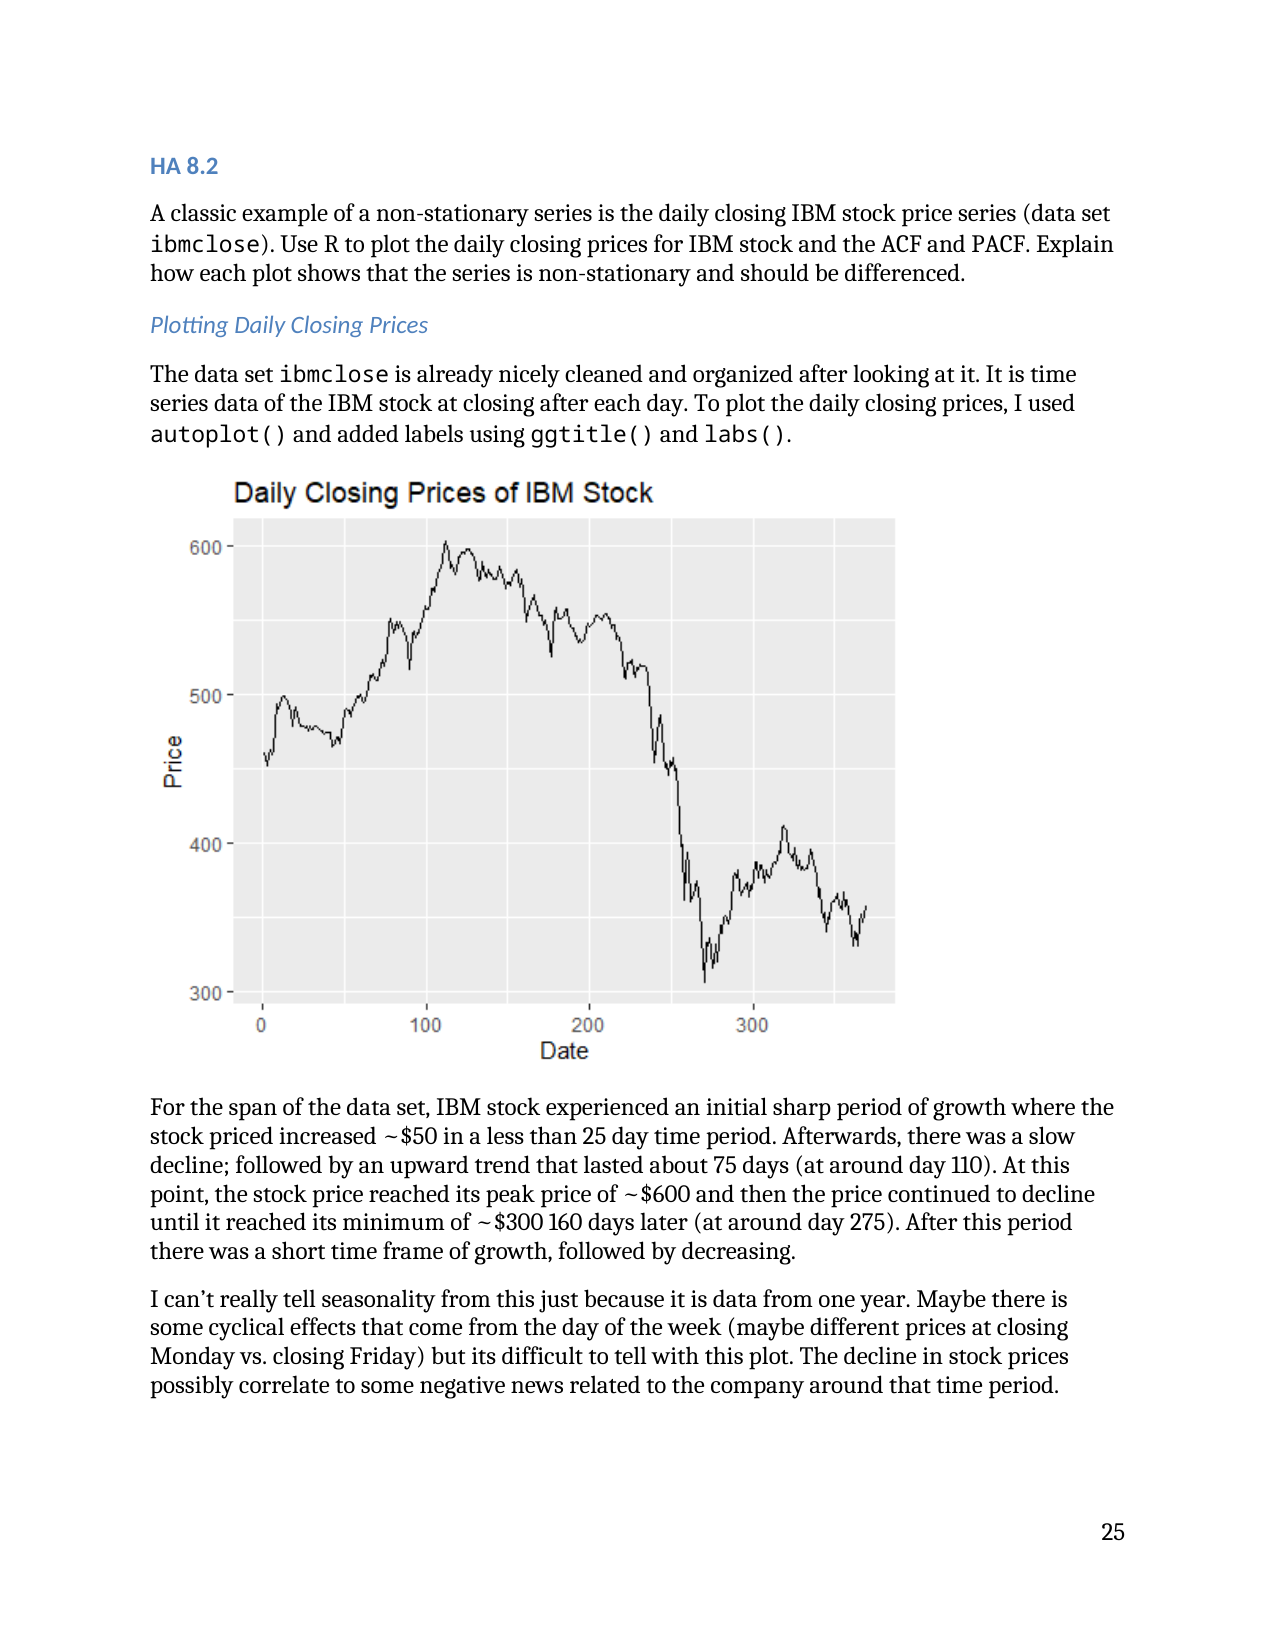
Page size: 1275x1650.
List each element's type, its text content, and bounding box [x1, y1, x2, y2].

subtitle HA 8.2 [150, 150, 1125, 181]
text A classic example of a non-stationary series is the daily closing IBM stock price series (data set ibmclose). Use R to plot the daily closing prices for IBM stock and the ACF and PACF. Explain how each plot shows that the series is non-stationary and should be differenced. [150, 199, 1125, 288]
picture [150, 468, 908, 1075]
text For the span of the data set, IBM stock experienced an initial sharp period of growth where the stock priced increased ~$50 in a less than 25 day time period. Afterwards, there was a slow decline; followed by an upward trend that lasted about 75 days (at around day 110). At this point, the stock price reached its peak price of ~$600 and then the price continued to decline until it reached its minimum of ~$300 160 days later (at around day 275). After this period there was a short time frame of growth, followed by decreasing. [150, 1093, 1125, 1266]
text I can’t really tell seasonality from this just because it is data from one year. Maybe there is some cyclical effects that come from the day of the week (maybe different prices at closing Monday vs. closing Friday) but its difficult to tell with this plot. The decline in stock prices possibly correlate to some negative news related to the company around that time period. [150, 1284, 1125, 1399]
text The data set ibmclose is already nicely cleaned and organized after looking at it. It is time series data of the IBM stock at closing after each day. To plot the daily closing prices, I used autoplot() and added labels using ggtitle() and labs(). [150, 358, 1125, 449]
subtitle Plotting Daily Closing Prices [150, 309, 1125, 339]
